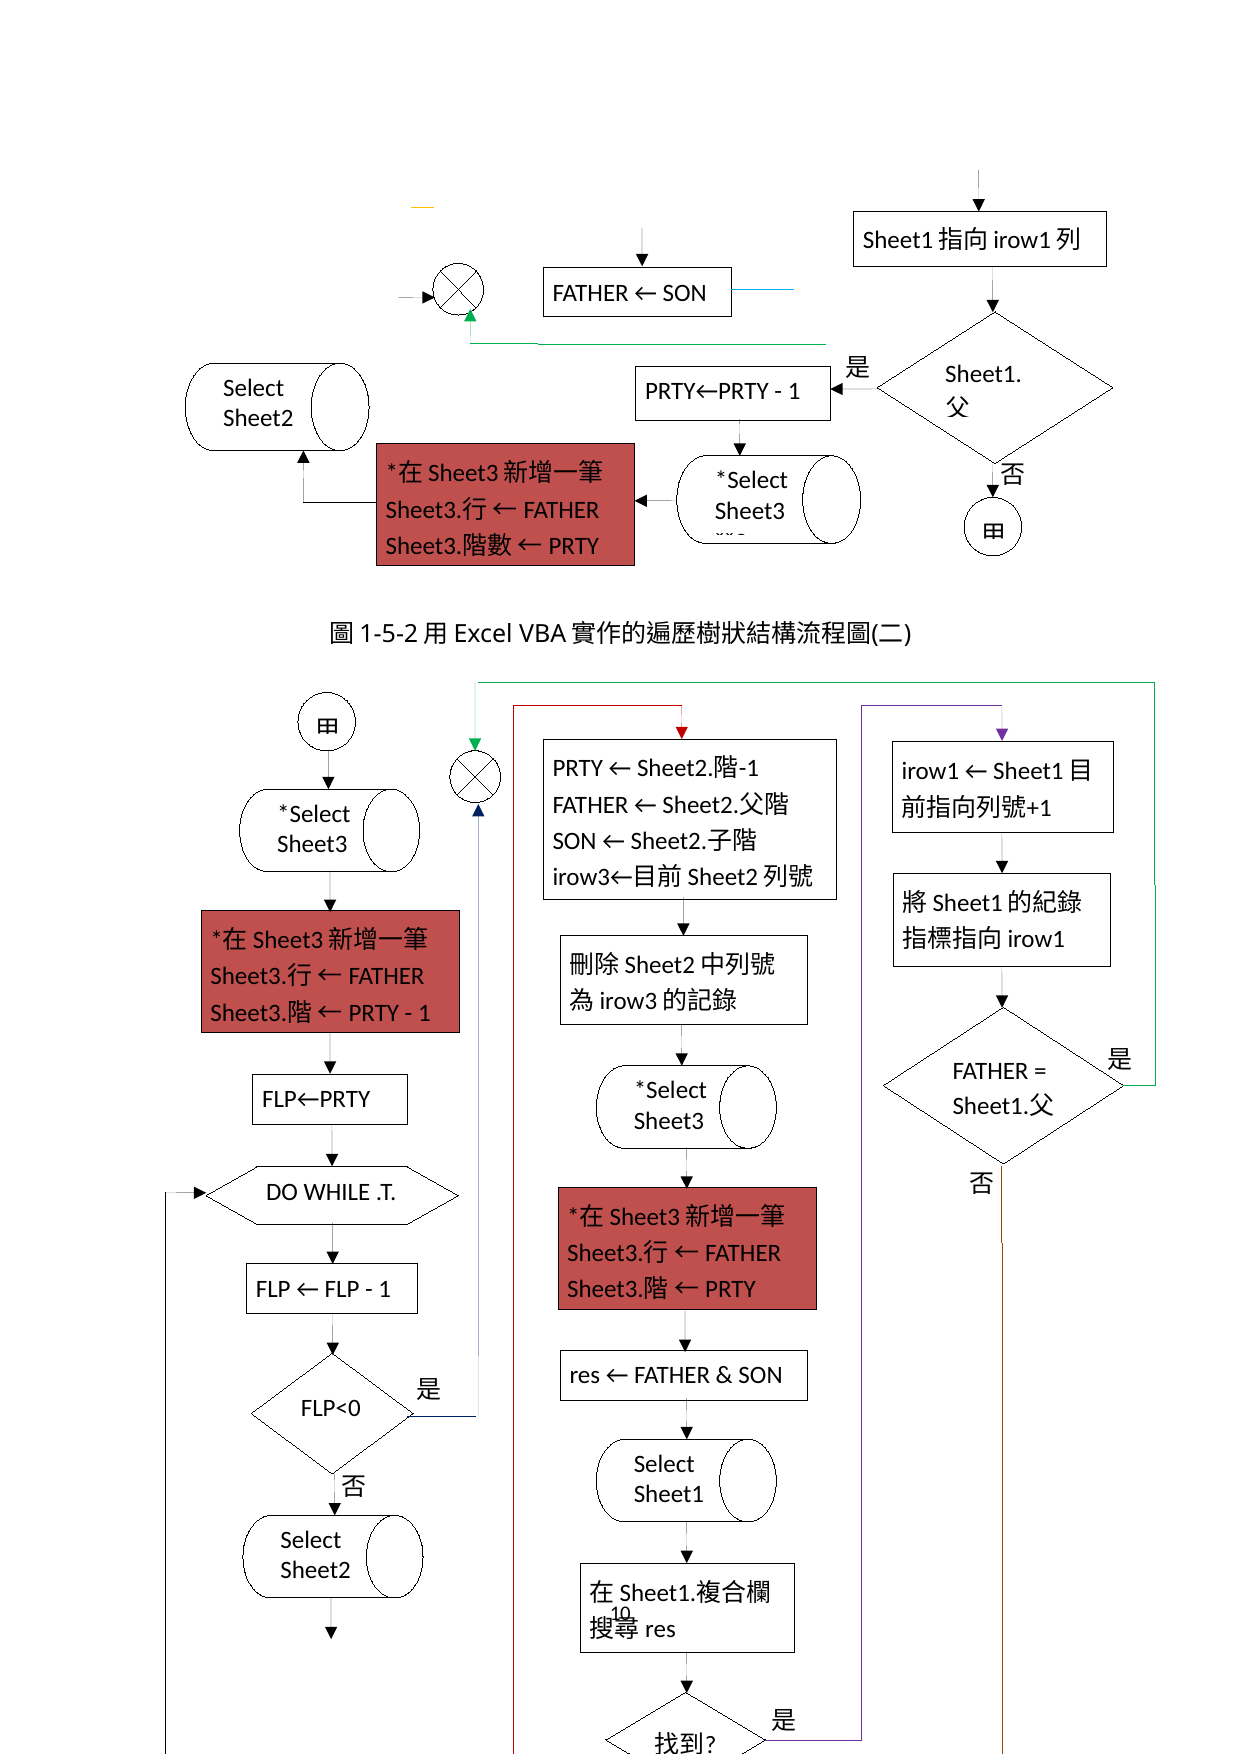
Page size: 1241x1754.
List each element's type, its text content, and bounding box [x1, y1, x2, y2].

text 圖1-5-2用Excel VBA實作的遍歷樹狀結構流程圖(二) [187, 612, 1053, 650]
